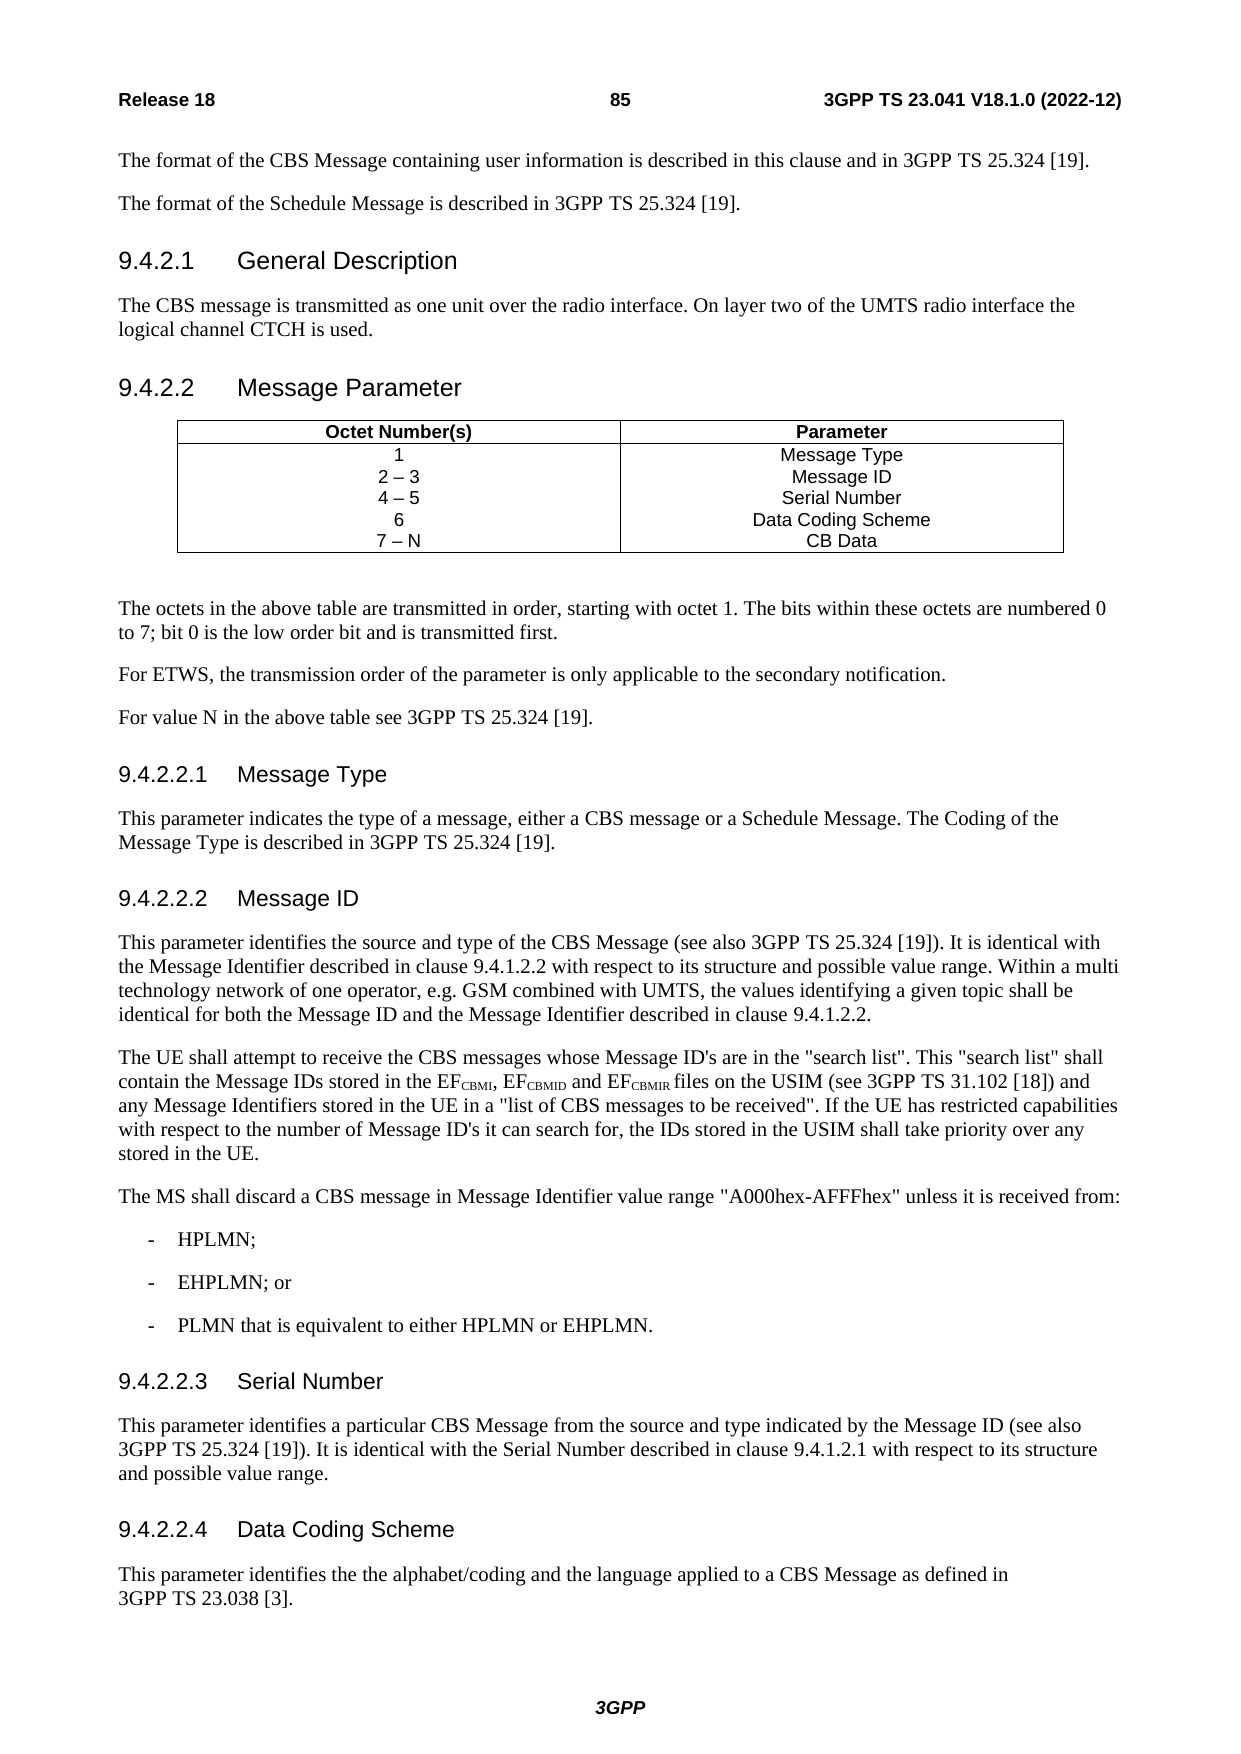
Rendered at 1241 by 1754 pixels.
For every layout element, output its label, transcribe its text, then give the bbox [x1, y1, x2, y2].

text - HPLMN; [148, 1227, 1122, 1251]
subtitle 9.4.2.2 Message Parameter [118, 373, 1122, 401]
text For value N in the above table see 3GPP TS 25.324 [19]. [118, 705, 1122, 729]
subtitle 9.4.2.2.4 Data Coding Scheme [118, 1516, 1122, 1543]
text This parameter indicates the type of a message, either a CBS message or a Schedule Message. The Coding of the Message Type is described in 3GPP TS 25.324 [19]. [118, 806, 1122, 854]
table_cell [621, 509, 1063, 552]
text The UE shall attempt to receive the CBS messages whose Message ID's are in the "search list". This "search list" shall contain the Message IDs stored in the EFCBMI, EFCBMID and EFCBMIR files on the USIM (see 3GPP TS 31.102 [18]) and any Message Identifiers stored in the UE in a "list of CBS messages to be received". If the UE has restricted capabilities with respect to the number of Message ID's it can search for, the IDs stored in the USIM shall take priority over any stored in the UE. [118, 1045, 1122, 1165]
text For ETWS, the transmission order of the parameter is only applicable to the secondary notification. [118, 662, 1122, 686]
subtitle 9.4.2.2.1 Message Type [118, 761, 1122, 787]
subtitle 9.4.2.2.2 Message ID [118, 885, 1122, 911]
text - EHPLMN; or [148, 1270, 1122, 1294]
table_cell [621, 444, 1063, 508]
text The format of the CBS Message containing user information is described in this clause and in 3GPP TS 25.324 [19]. [118, 148, 1122, 172]
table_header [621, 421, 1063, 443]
text The MS shall discard a CBS message in Message Identifier value range "A000hex-AFFFhex" unless it is received from: [118, 1184, 1122, 1208]
text The CBS message is transmitted as one unit over the radio interface. On layer two of the UMTS radio interface the logical channel CTCH is used. [118, 293, 1122, 341]
text This parameter identifies the source and type of the CBS Message (see also 3GPP TS 25.324 [19]). It is identical with the Message Identifier described in clause 9.4.1.2.2 with respect to its structure and possible value range. Within a multi technology network of one operator, e.g. GSM combined with UMTS, the values identifying a given topic shall be identical for both the Message ID and the Message Identifier described in clause 9.4.1.2.2. [118, 930, 1122, 1026]
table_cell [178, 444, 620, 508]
text - PLMN that is equivalent to either HPLMN or EHPLMN. [148, 1313, 1122, 1337]
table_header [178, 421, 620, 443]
text This parameter identifies a particular CBS Message from the source and type indicated by the Message ID (see also 3GPP TS 25.324 [19]). It is identical with the Serial Number described in clause 9.4.1.2.1 with respect to its structure and possible value range. [118, 1413, 1122, 1485]
subtitle 9.4.2.1 General Description [118, 246, 1122, 274]
subtitle 9.4.2.2.3 Serial Number [118, 1368, 1122, 1394]
text The format of the Schedule Message is described in 3GPP TS 25.324 [19]. [118, 191, 1122, 214]
text The octets in the above table are transmitted in order, starting with octet 1. The bits within these octets are numbered 0 to 7; bit 0 is the low order bit and is transmitted first. [118, 596, 1122, 644]
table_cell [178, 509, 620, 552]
text This parameter identifies the the alphabet/coding and the language applied to a CBS Message as defined in 3GPP TS 23.038 [3]. [118, 1562, 1122, 1610]
